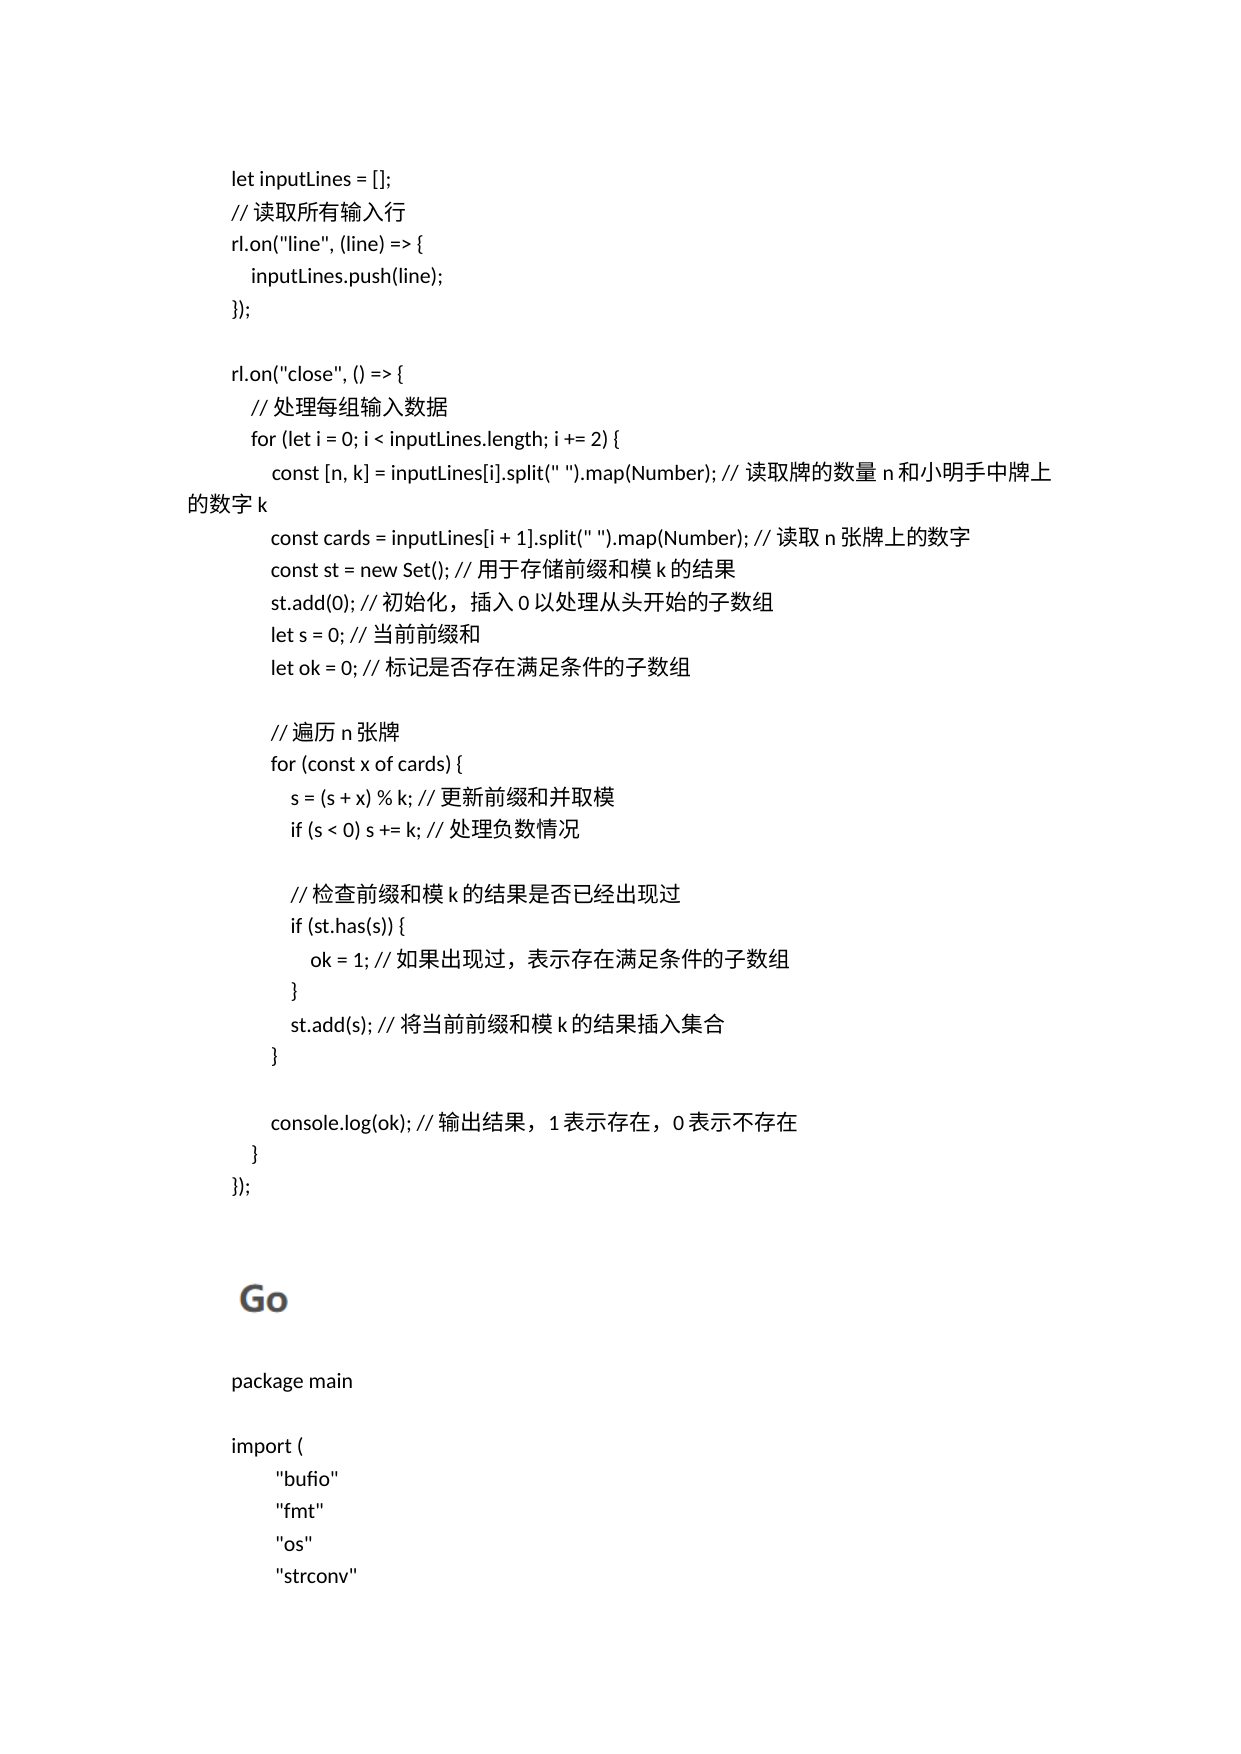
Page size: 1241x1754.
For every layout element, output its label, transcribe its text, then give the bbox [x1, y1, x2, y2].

text st.add(0); // 初始化，插入0以处理从头开始的子数组 [187, 584, 1053, 617]
text rl.on("close", () => { [187, 357, 1053, 389]
text "strconv" [187, 1559, 1053, 1592]
text for (let i = 0; i < inputLines.length; i += 2) { [187, 422, 1053, 454]
text } [187, 974, 1053, 1007]
text for (const x of cards) { [187, 747, 1053, 779]
text // 处理每组输入数据 [187, 389, 1053, 422]
text }); [187, 1169, 1053, 1202]
text inputLines.push(line); [187, 259, 1053, 292]
text if (st.has(s)) { [187, 909, 1053, 942]
text let s = 0; // 当前前缀和 [187, 617, 1053, 649]
text const st = new Set(); // 用于存储前缀和模k的结果 [187, 552, 1053, 584]
text let inputLines = []; [187, 162, 1053, 194]
text "bufio" [187, 1462, 1053, 1494]
text } [187, 1137, 1053, 1169]
text rl.on("line", (line) => { [187, 227, 1053, 259]
text package main [187, 1364, 1053, 1397]
text // 检查前缀和模k的结果是否已经出现过 [187, 877, 1053, 909]
text console.log(ok); // 输出结果，1表示存在，0表示不存在 [187, 1104, 1053, 1137]
text if (s < 0) s += k; // 处理负数情况 [187, 812, 1053, 844]
text s = (s + x) % k; // 更新前缀和并取模 [187, 779, 1053, 812]
text // 遍历n张牌 [187, 714, 1053, 747]
text const [n, k] = inputLines[i].split(" ").map(Number); // 读取牌的数量n和小明手中牌上的数字k [187, 454, 1053, 519]
text let ok = 0; // 标记是否存在满足条件的子数组 [187, 649, 1053, 682]
text const cards = inputLines[i + 1].split(" ").map(Number); // 读取n张牌上的数字 [187, 519, 1053, 552]
text "fmt" [187, 1494, 1053, 1527]
text ok = 1; // 如果出现过，表示存在满足条件的子数组 [187, 942, 1053, 974]
text }); [187, 292, 1053, 324]
text import ( [187, 1429, 1053, 1462]
text st.add(s); // 将当前前缀和模k的结果插入集合 [187, 1007, 1053, 1039]
text } [187, 1039, 1053, 1072]
text // 读取所有输入行 [187, 194, 1053, 227]
text "os" [187, 1527, 1053, 1559]
picture [231, 1267, 308, 1326]
